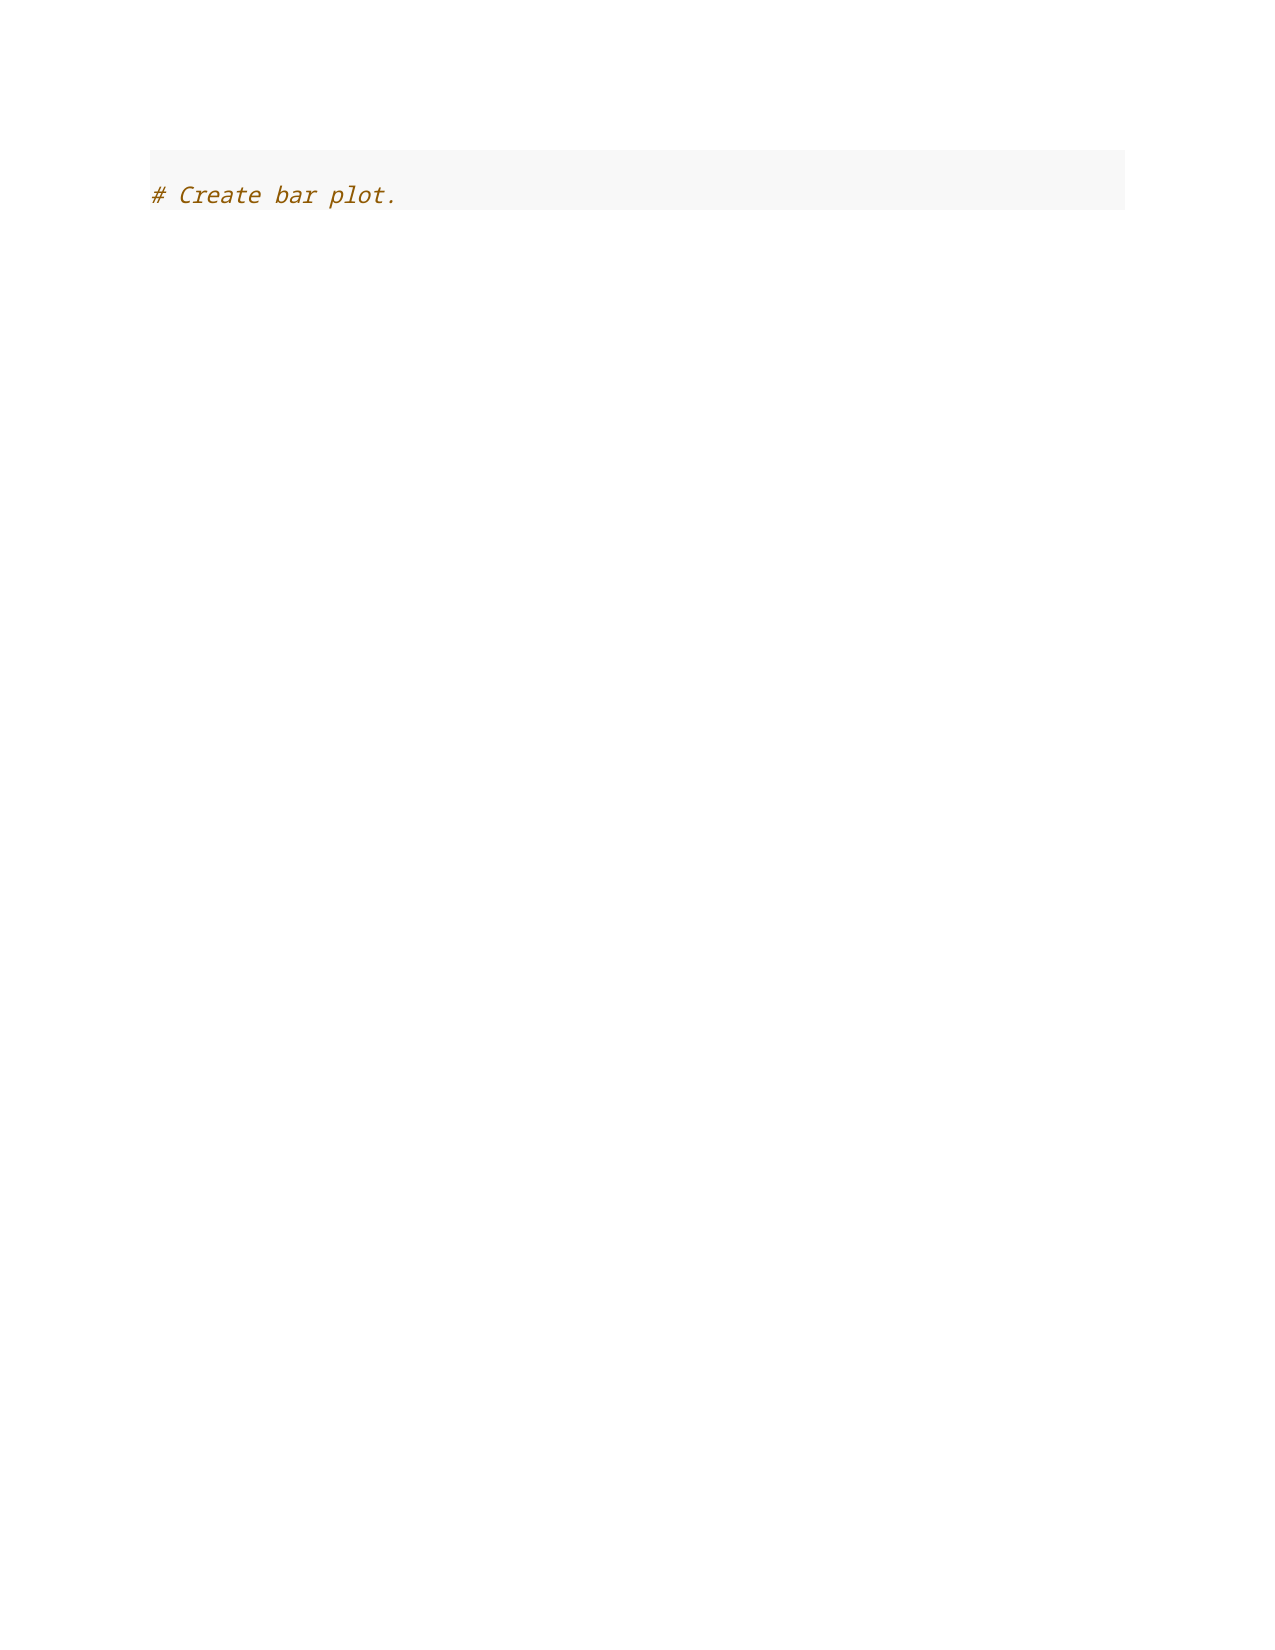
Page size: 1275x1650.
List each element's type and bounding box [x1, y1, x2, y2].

text [150, 150, 1125, 210]
